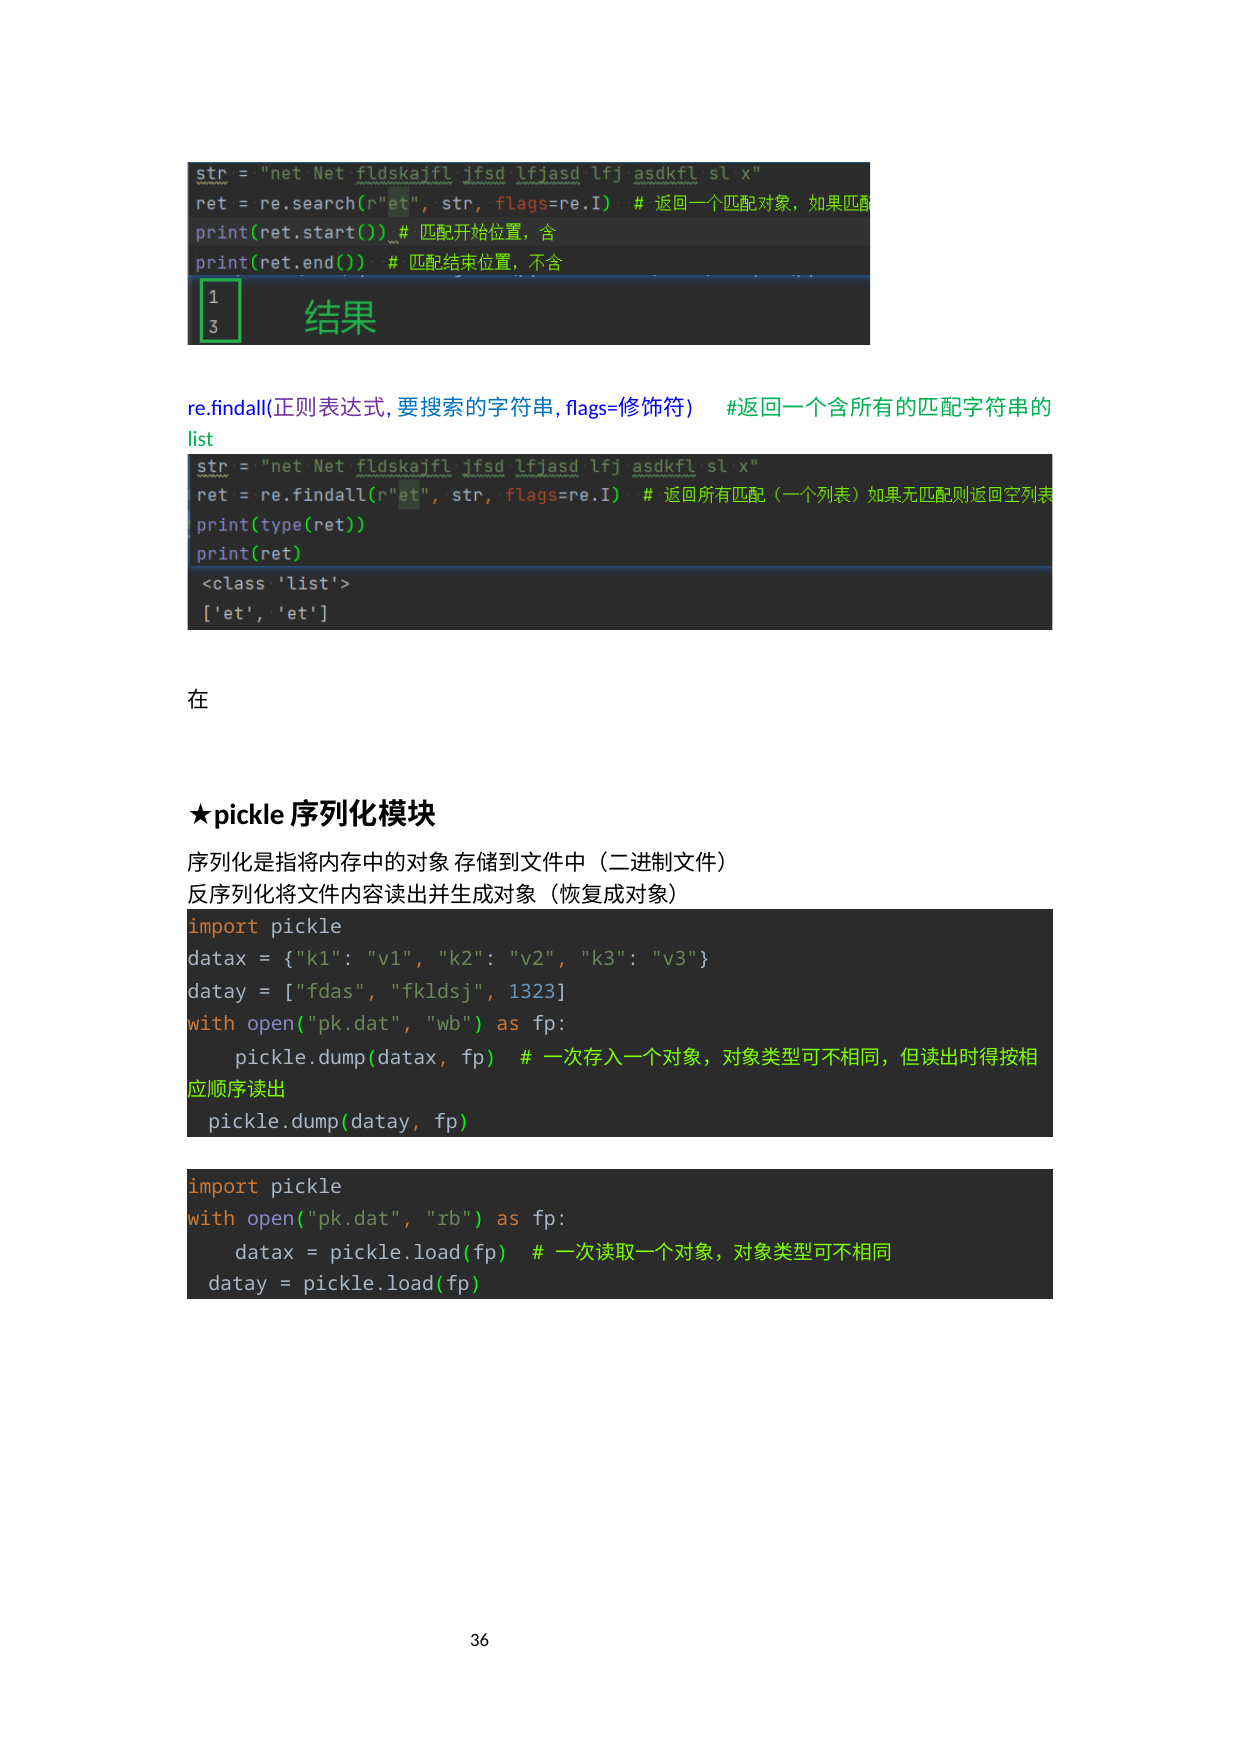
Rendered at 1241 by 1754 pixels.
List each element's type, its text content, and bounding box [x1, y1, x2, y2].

text 反序列化将文件内容读出并生成对象（恢复成对象） [187, 877, 1053, 909]
text ★pickle序列化模块 [187, 779, 1053, 844]
picture [187, 162, 871, 345]
text import pickle datax = {"k1": "v1", "k2": "v2", "k3": "v3"} datay = ["fdas", "fkldsj", 1323] with open("pk.dat", "wb") as fp: pickle.dump(datax, fp) # 一次存入一个对象，对象类型可不相同，但读出时得按相应顺序读出 pickle.dump(datay, fp) [187, 909, 1053, 1137]
text import pickle with open("pk.dat", "rb") as fp: datax = pickle.load(fp) # 一次读取一个对象，对象类型可不相同 datay = pickle.load(fp) [187, 1169, 1053, 1299]
picture [187, 454, 1053, 630]
text 序列化是指将内存中的对象 存储到文件中（二进制文件） [187, 844, 1053, 877]
text 在 [187, 682, 1053, 714]
text re.findall(正则表达式, 要搜索的字符串, flags=修饰符) #返回一个含所有的匹配字符串的 list [187, 389, 1053, 454]
